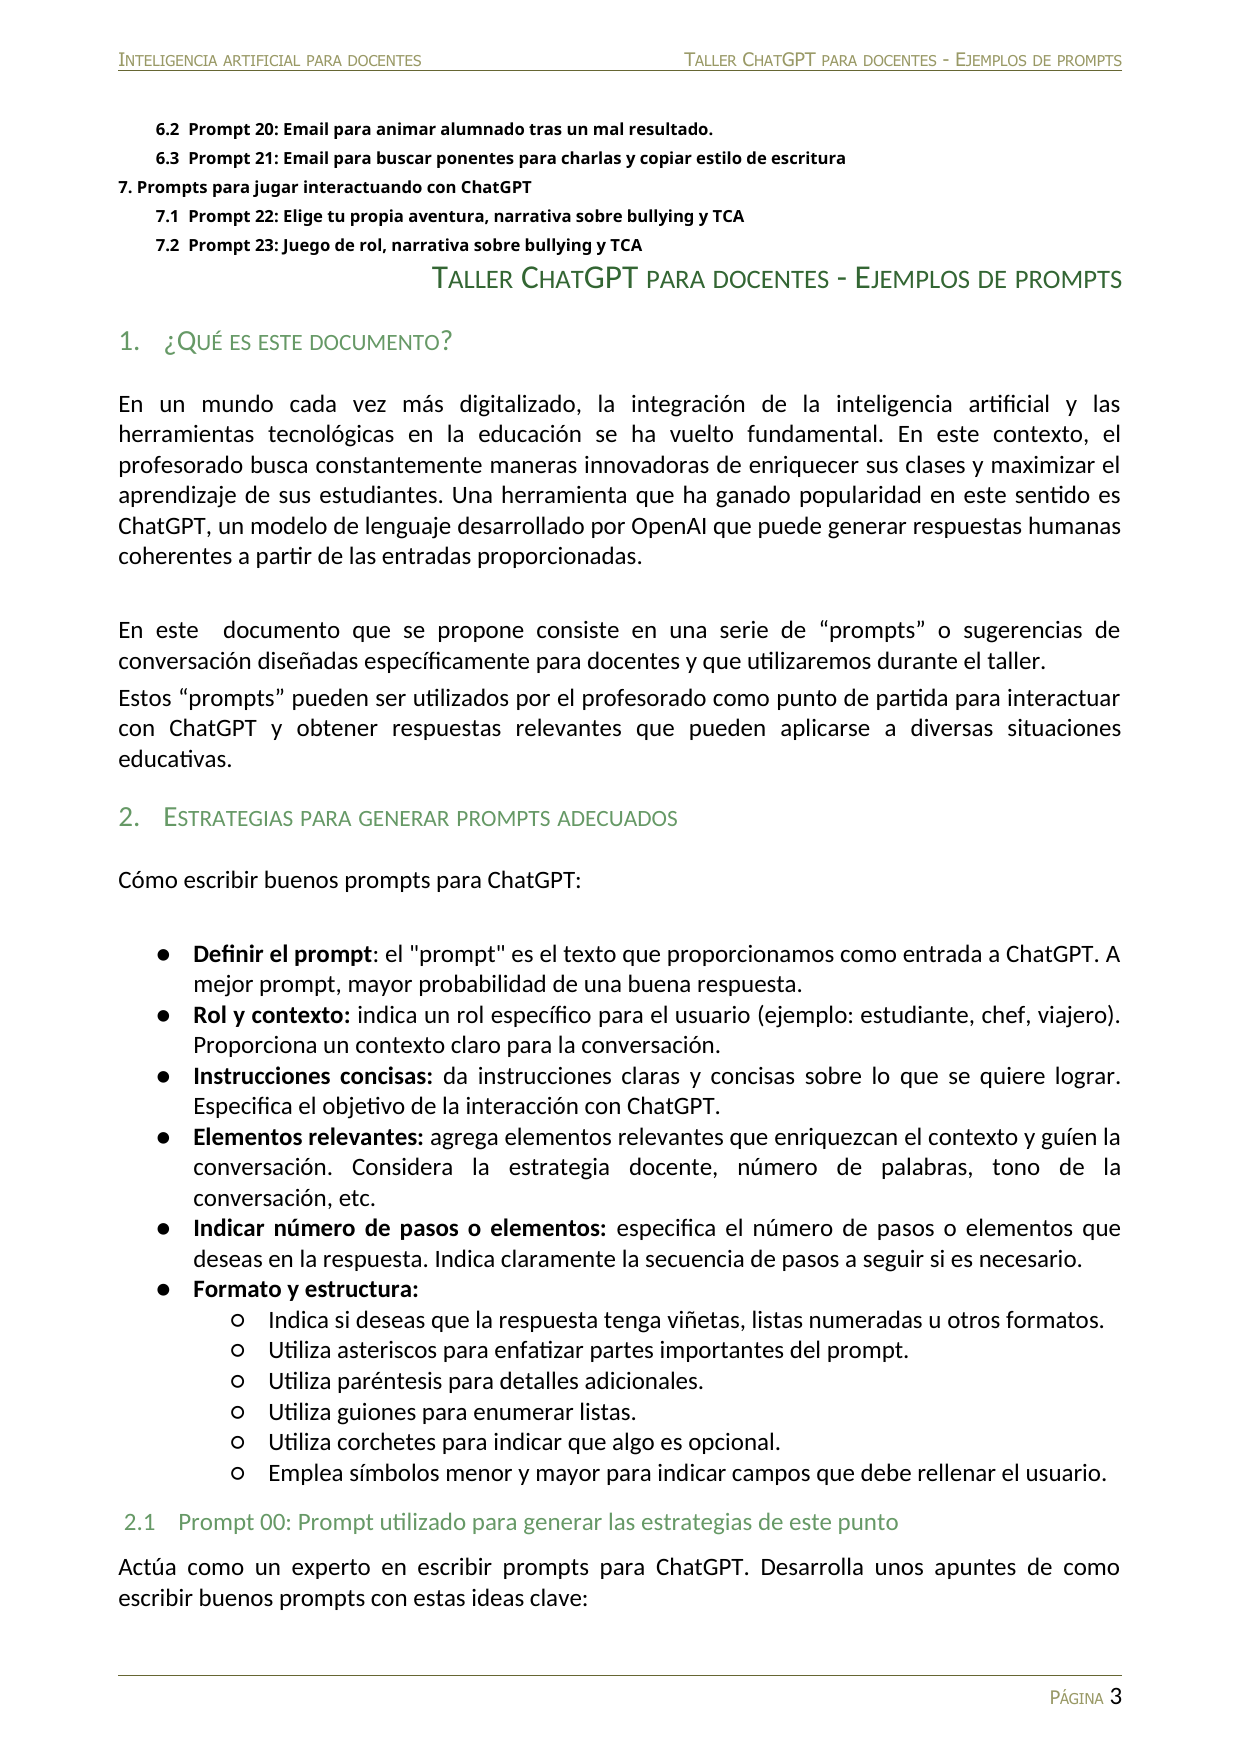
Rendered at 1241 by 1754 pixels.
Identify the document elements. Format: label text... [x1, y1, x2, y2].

list Emplea símbolos menor y mayor para indicar campos que debe rellenar el usuario. [231, 1457, 1122, 1487]
list Utiliza asteriscos para enfatizar partes importantes del prompt. [231, 1335, 1122, 1365]
list Utiliza paréntesis para detalles adicionales. [231, 1365, 1122, 1396]
list Formato y estructura: [156, 1274, 1122, 1304]
subtitle Estrategias para generar prompts adecuados [118, 798, 1122, 834]
subtitle ¿Qué es este documento? [118, 322, 1122, 358]
text Cómo escribir buenos prompts para ChatGPT: [118, 864, 1122, 894]
subtitle Prompt 00: Prompt utilizado para generar las estrategias de este punto [118, 1506, 1122, 1537]
list Instrucciones concisas: da instrucciones claras y concisas sobre lo que se quiere lograr. Especifica el objetivo de la interacción con ChatGPT. [156, 1060, 1122, 1121]
list Indica si deseas que la respuesta tenga viñetas, listas numeradas u otros formatos. [231, 1304, 1122, 1335]
text En un mundo cada vez más digitalizado, la integración de la inteligencia artificial y las herramientas tecnológicas en la educación se ha vuelto fundamental. En este contexto, el profesorado busca constantemente maneras innovadoras de enriquecer sus clases y maximizar el aprendizaje de sus estudiantes. Una herramienta que ha ganado popularidad en este sentido es ChatGPT, un modelo de lenguaje desarrollado por OpenAI que puede generar respuestas humanas coherentes a partir de las entradas proporcionadas. [118, 388, 1122, 571]
list Utiliza corchetes para indicar que algo es opcional. [231, 1426, 1122, 1457]
text En este documento que se propone consiste en una serie de “prompts” o sugerencias de conversación diseñadas específicamente para docentes y que utilizaremos durante el taller. [118, 614, 1122, 675]
text Taller ChatGPT para docentes - Ejemplos de prompts [118, 257, 1122, 297]
list Indicar número de pasos o elementos: especifica el número de pasos o elementos que deseas en la respuesta. Indica claramente la secuencia de pasos a seguir si es necesario. [156, 1213, 1122, 1274]
text Estos “prompts” pueden ser utilizados por el profesorado como punto de partida para interactuar con ChatGPT y obtener respuestas relevantes que pueden aplicarse a diversas situaciones educativas. [118, 682, 1122, 773]
list Utiliza guiones para enumerar listas. [231, 1396, 1122, 1426]
list Definir el prompt: el "prompt" es el texto que proporcionamos como entrada a ChatGPT. A mejor prompt, mayor probabilidad de una buena respuesta. [156, 938, 1122, 999]
list Rol y contexto: indica un rol específico para el usuario (ejemplo: estudiante, chef, viajero). Proporciona un contexto claro para la conversación. [156, 999, 1122, 1060]
text Actúa como un experto en escribir prompts para ChatGPT. Desarrolla unos apuntes de como escribir buenos prompts con estas ideas clave: [118, 1551, 1122, 1612]
list Elementos relevantes: agrega elementos relevantes que enriquezcan el contexto y guíen la conversación. Considera la estrategia docente, número de palabras, tono de la conversación, etc. [156, 1121, 1122, 1213]
